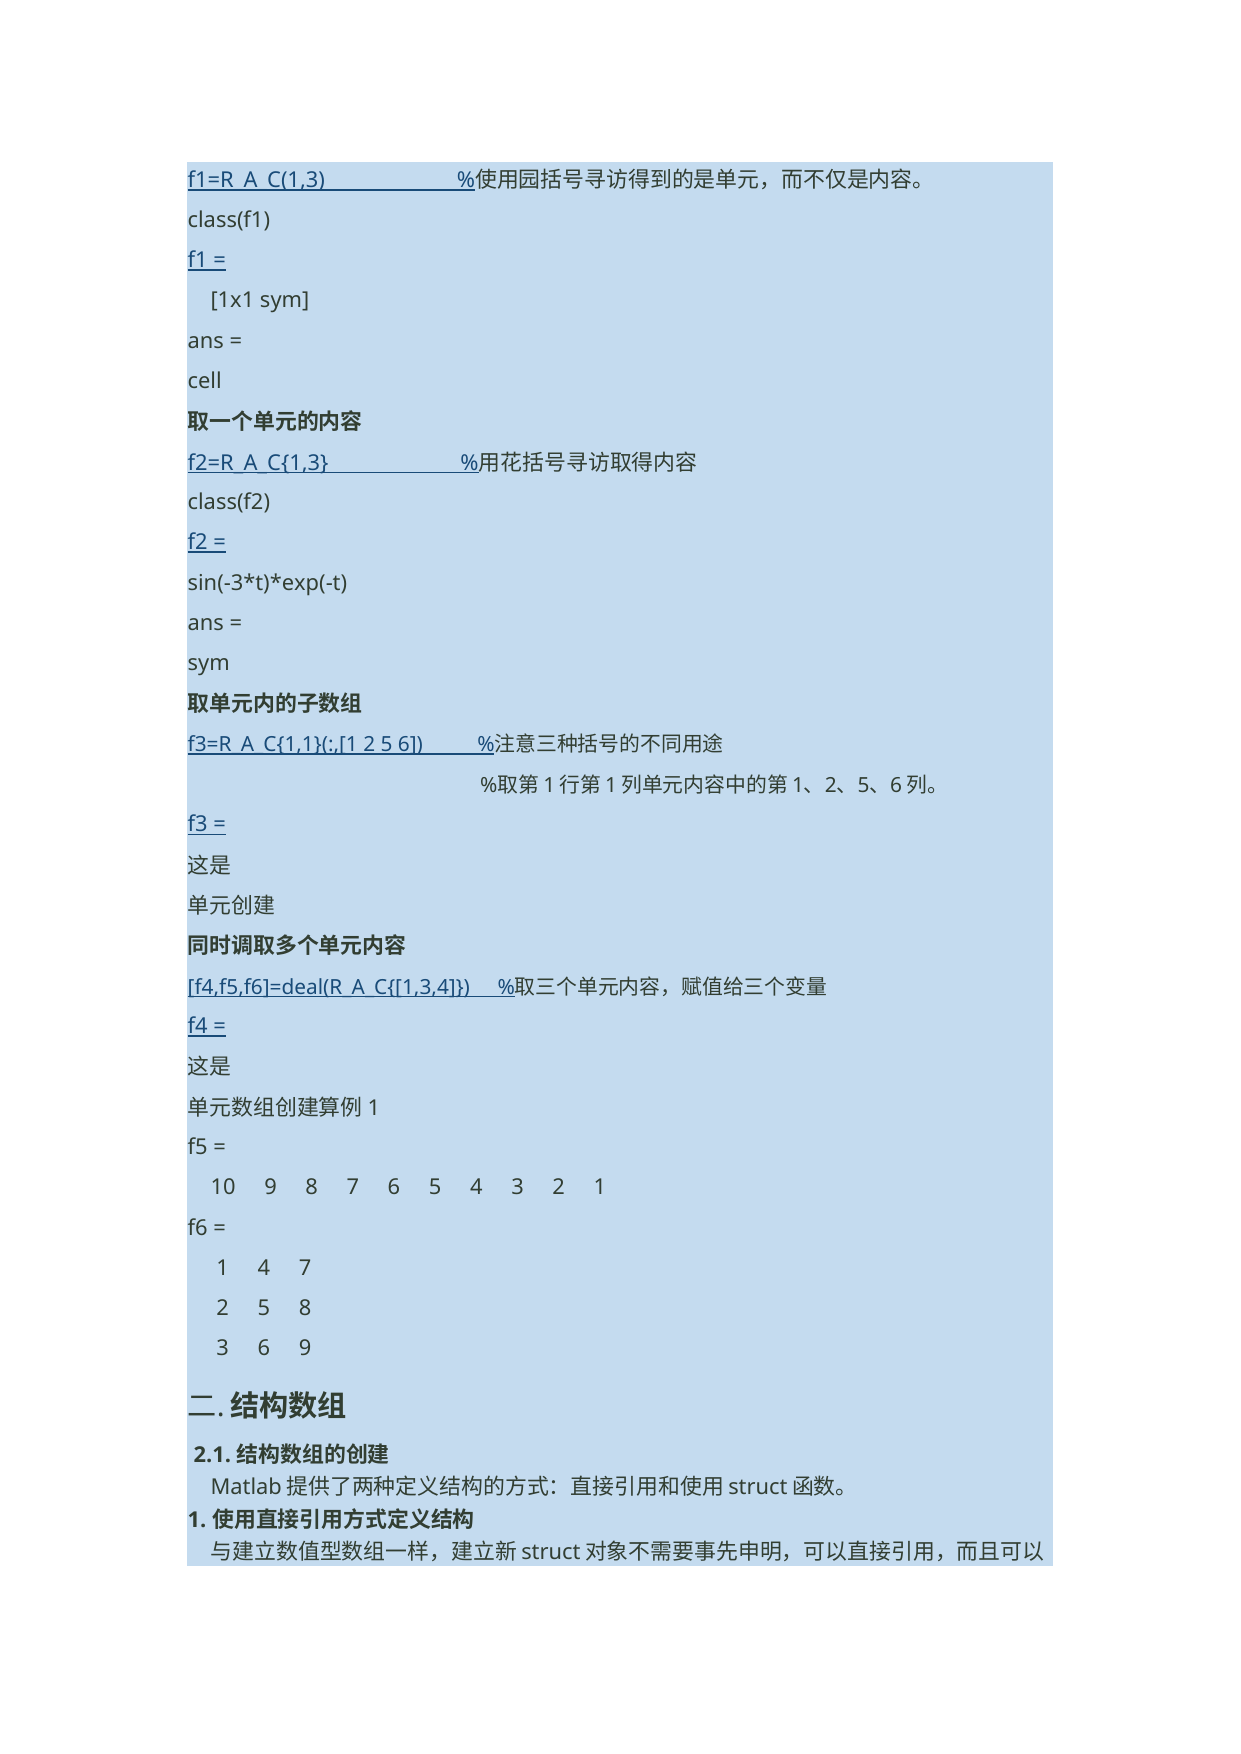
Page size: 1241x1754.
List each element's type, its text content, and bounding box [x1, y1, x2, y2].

text 取一个单元的内容 [187, 404, 1053, 436]
text f1=R_A_C(1,3) %使用园括号寻访得到的是单元，而不仅是内容。 [187, 162, 1053, 194]
text f5 = [187, 1129, 1053, 1162]
text 这是 [187, 1049, 1053, 1081]
text 3 6 9 [187, 1331, 1053, 1363]
text f2=R_A_C{1,3} %用花括号寻访取得内容 [187, 444, 1053, 477]
text ans = [187, 605, 1053, 638]
text %取第1行第1列单元内容中的第1、2、5、6列。 [187, 767, 1053, 799]
text [f4,f5,f6]=deal(R_A_C{[1,3,4]}) %取三个单元内容，赋值给三个变量 [187, 968, 1053, 1001]
text class(f2) [187, 484, 1053, 517]
text 单元创建 [187, 888, 1053, 920]
text ans = [187, 323, 1053, 356]
text 2 5 8 [187, 1291, 1053, 1323]
text 这是 [187, 847, 1053, 880]
text f6 = [187, 1210, 1053, 1243]
text sym [187, 646, 1053, 678]
text 单元数组创建算例 1 [187, 1089, 1053, 1122]
text f1 = [187, 243, 1053, 275]
text 同时调取多个单元内容 [187, 928, 1053, 960]
text f2 = [187, 525, 1053, 557]
text [1x1 sym] [187, 283, 1053, 315]
text 取单元内的子数组 [187, 686, 1053, 718]
text cell [187, 363, 1053, 396]
text 1 4 7 [187, 1250, 1053, 1283]
text f4 = [187, 1008, 1053, 1041]
text 10 9 8 7 6 5 4 3 2 1 [187, 1170, 1053, 1202]
text f3 = [187, 807, 1053, 839]
text class(f1) [187, 202, 1053, 235]
text sin(-3*t)*exp(-t) [187, 565, 1053, 598]
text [187, 1371, 1053, 1566]
text f3=R_A_C{1,1}(:,[1 2 5 6]) %注意三种括号的不同用途 [187, 726, 1053, 759]
